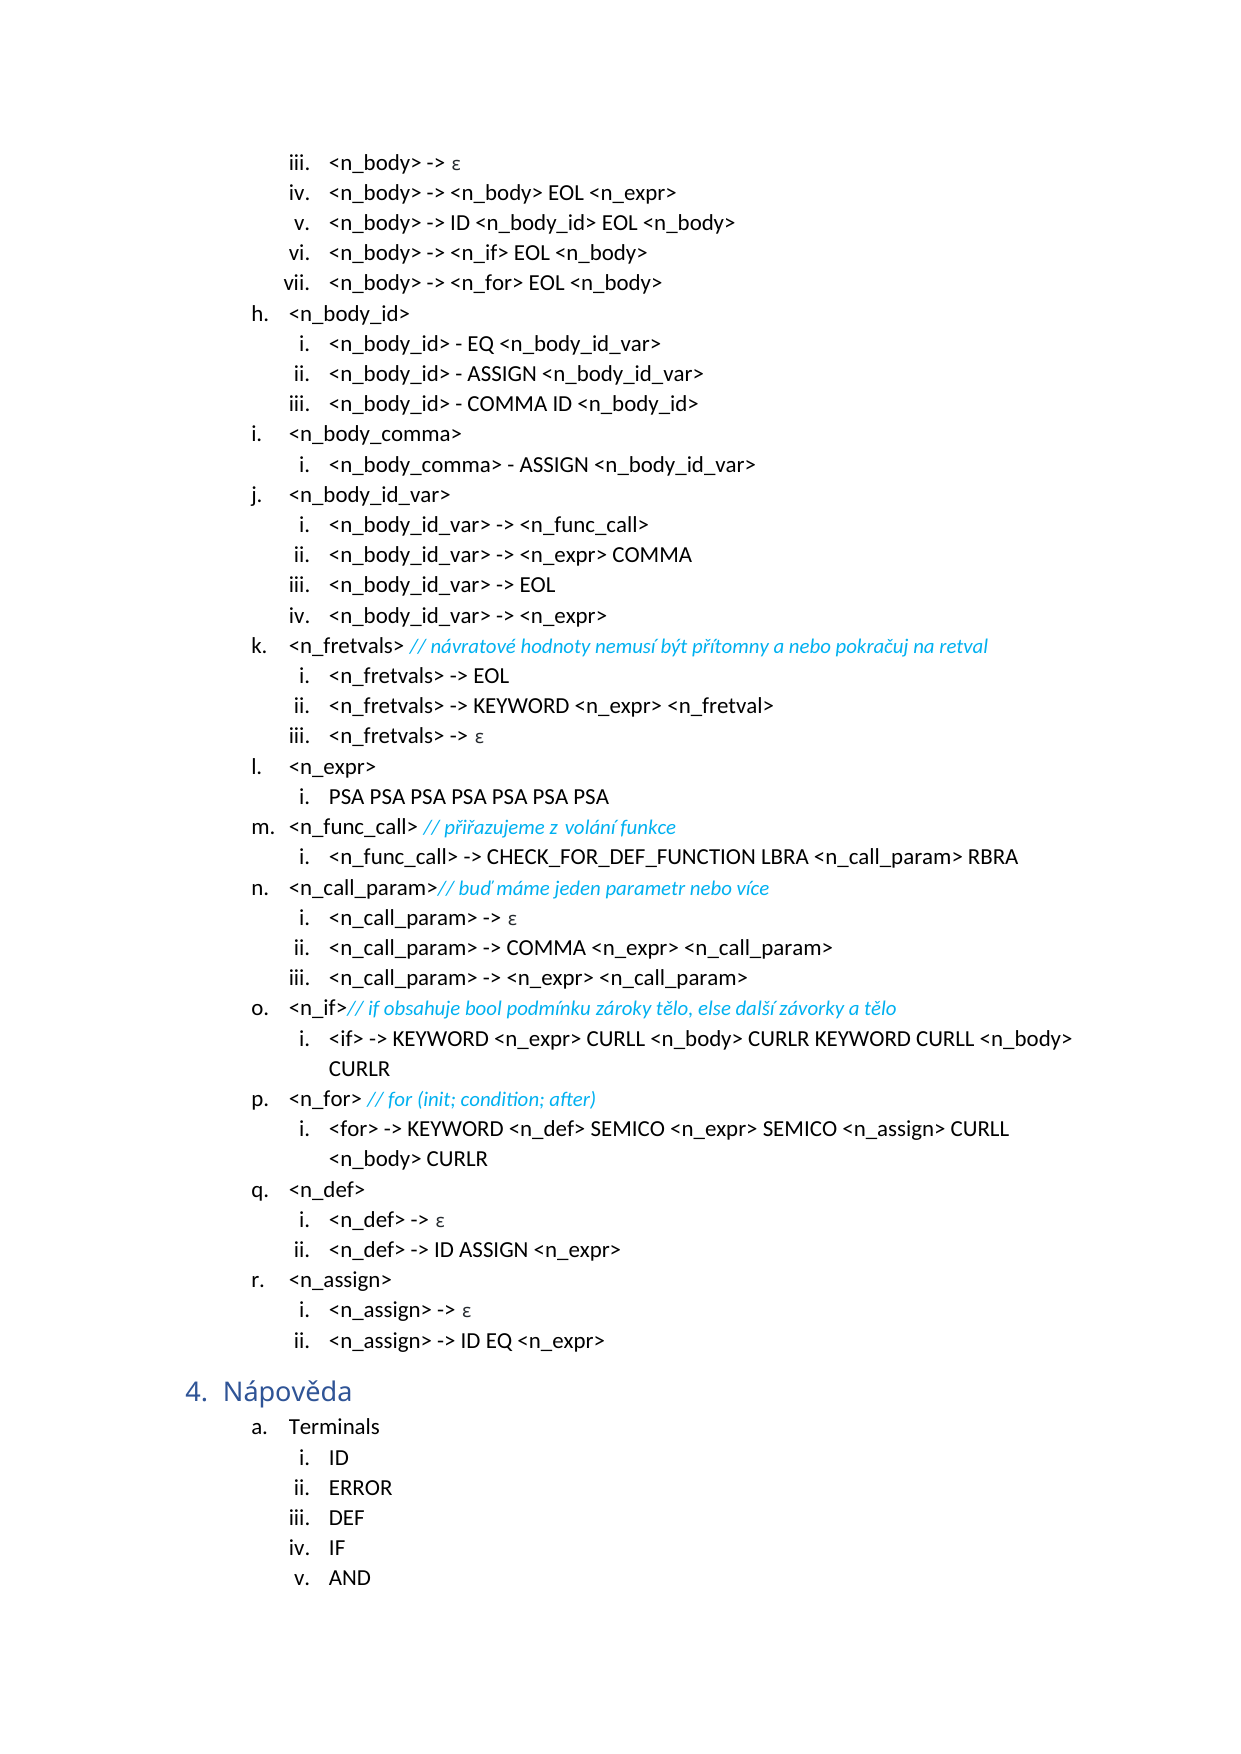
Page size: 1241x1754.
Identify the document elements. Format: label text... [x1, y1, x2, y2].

list <n_fretvals> -> EOL [310, 661, 1093, 689]
list <n_body_id> [251, 299, 1093, 327]
list <n_body_id_var> [251, 480, 1093, 508]
list IF [310, 1533, 1093, 1561]
list <n_def> [251, 1175, 1093, 1203]
list <n_body_id> - COMMA ID <n_body_id> [310, 389, 1093, 417]
list <n_body_id_var> -> EOL [310, 571, 1093, 598]
list <if> -> KEYWORD <n_expr> CURLL <n_body> CURLR KEYWORD CURLL <n_body> CURLR [310, 1024, 1093, 1082]
list <n_body_id_var> -> <n_expr> COMMA [310, 540, 1093, 568]
list <n_assign> [251, 1265, 1093, 1293]
list <n_expr> [251, 752, 1093, 780]
list <n_body_id> - EQ <n_body_id_var> [310, 329, 1093, 357]
list <for> -> KEYWORD <n_def> SEMICO <n_expr> SEMICO <n_assign> CURLL <n_body> CURLR [310, 1114, 1093, 1172]
list <n_body> -> <n_if> EOL <n_body> [310, 238, 1093, 266]
list <n_func_call> // přiřazujeme z volání funkce [251, 812, 1093, 840]
list PSA PSA PSA PSA PSA PSA PSA [310, 782, 1093, 810]
list <n_body_id_var> -> <n_func_call> [310, 510, 1093, 538]
list <n_body_comma> [251, 419, 1093, 447]
list <n_fretvals> -> ε [310, 722, 1093, 749]
list AND [310, 1563, 1093, 1591]
subtitle Nápověda [185, 1373, 1093, 1409]
list <n_body> -> ID <n_body_id> EOL <n_body> [310, 208, 1093, 236]
list <n_fretvals> // návratové hodnoty nemusí být přítomny a nebo pokračuj na retval [251, 631, 1093, 659]
list ID [310, 1443, 1093, 1471]
list <n_assign> -> ε [310, 1296, 1093, 1323]
list <n_if>// if obsahuje bool podmínku zároky tělo, else další závorky a tělo [251, 993, 1093, 1021]
list ERROR [310, 1473, 1093, 1501]
list <n_body_comma> - ASSIGN <n_body_id_var> [310, 450, 1093, 478]
list <n_body_id> - ASSIGN <n_body_id_var> [310, 359, 1093, 387]
list <n_call_param>// buď máme jeden parametr nebo více [251, 873, 1093, 901]
list <n_body> -> <n_for> EOL <n_body> [310, 268, 1093, 296]
list <n_for> // for (init; condition; after) [251, 1084, 1093, 1112]
list <n_def> -> ID ASSIGN <n_expr> [310, 1235, 1093, 1263]
list <n_def> -> ε [310, 1205, 1093, 1233]
list <n_assign> -> ID EQ <n_expr> [310, 1326, 1093, 1354]
list Terminals [251, 1412, 1093, 1440]
list <n_body> -> ε [310, 148, 1093, 176]
list <n_call_param> -> <n_expr> <n_call_param> [310, 963, 1093, 991]
list <n_fretvals> -> KEYWORD <n_expr> <n_fretval> [310, 691, 1093, 719]
list DEF [310, 1503, 1093, 1531]
list <n_func_call> -> CHECK_FOR_DEF_FUNCTION LBRA <n_call_param> RBRA [310, 842, 1093, 870]
list <n_body> -> <n_body> EOL <n_expr> [310, 178, 1093, 206]
list <n_body_id_var> -> <n_expr> [310, 601, 1093, 629]
list <n_call_param> -> ε [310, 903, 1093, 931]
list <n_call_param> -> COMMA <n_expr> <n_call_param> [310, 933, 1093, 961]
